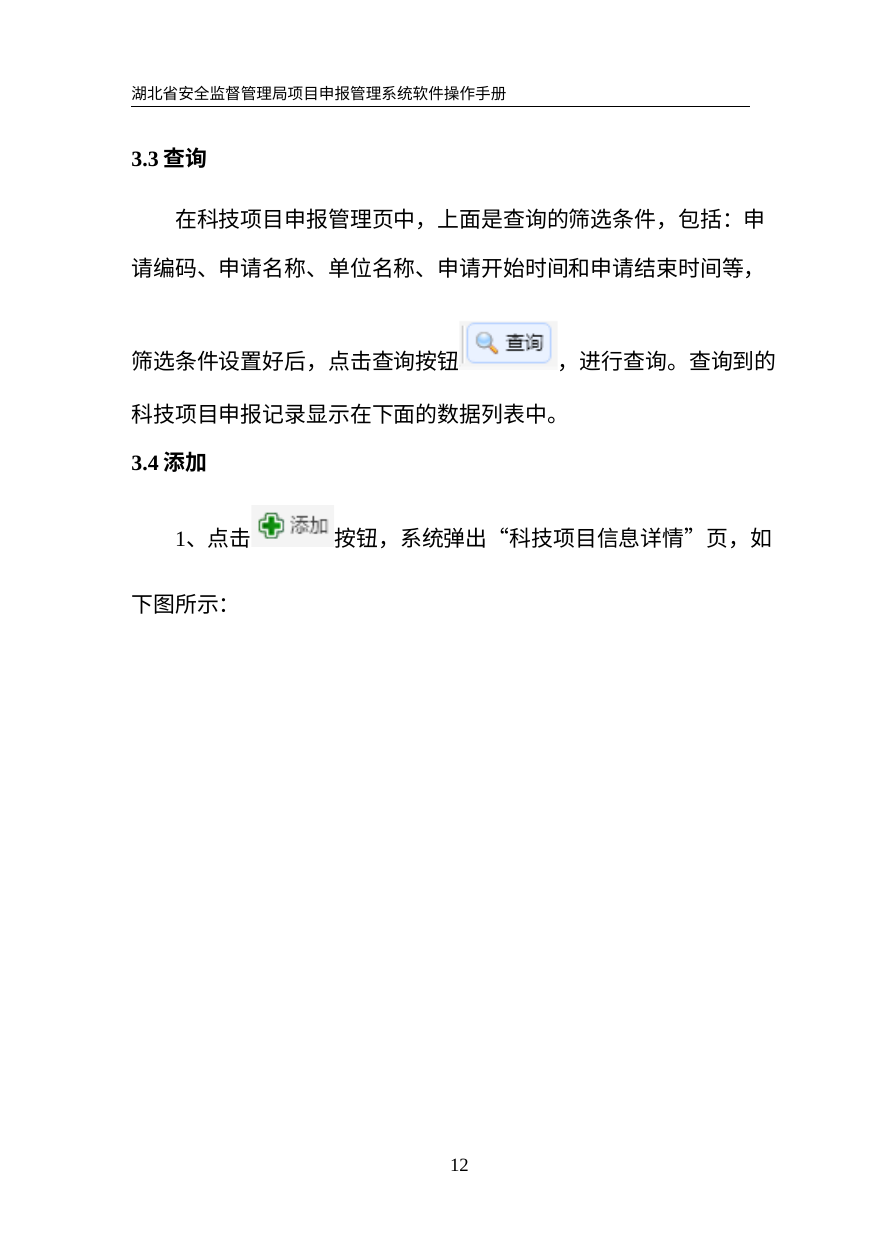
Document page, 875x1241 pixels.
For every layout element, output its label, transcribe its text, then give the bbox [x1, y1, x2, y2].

picture [459, 315, 558, 370]
text 3.3查询 [131, 141, 787, 173]
text 3.4添加 [131, 445, 787, 477]
text 1、点击按钮，系统弹出“科技项目信息详情”页，如下图所示： [131, 506, 787, 619]
text 在科技项目申报管理页中，上面是查询的筛选条件，包括：申请编码、申请名称、单位名称、申请开始时间和申请结束时间等，筛选条件设置好后，点击查询按钮，进行查询。查询到的科技项目申报记录显示在下面的数据列表中。 [131, 202, 787, 429]
picture [251, 505, 335, 547]
